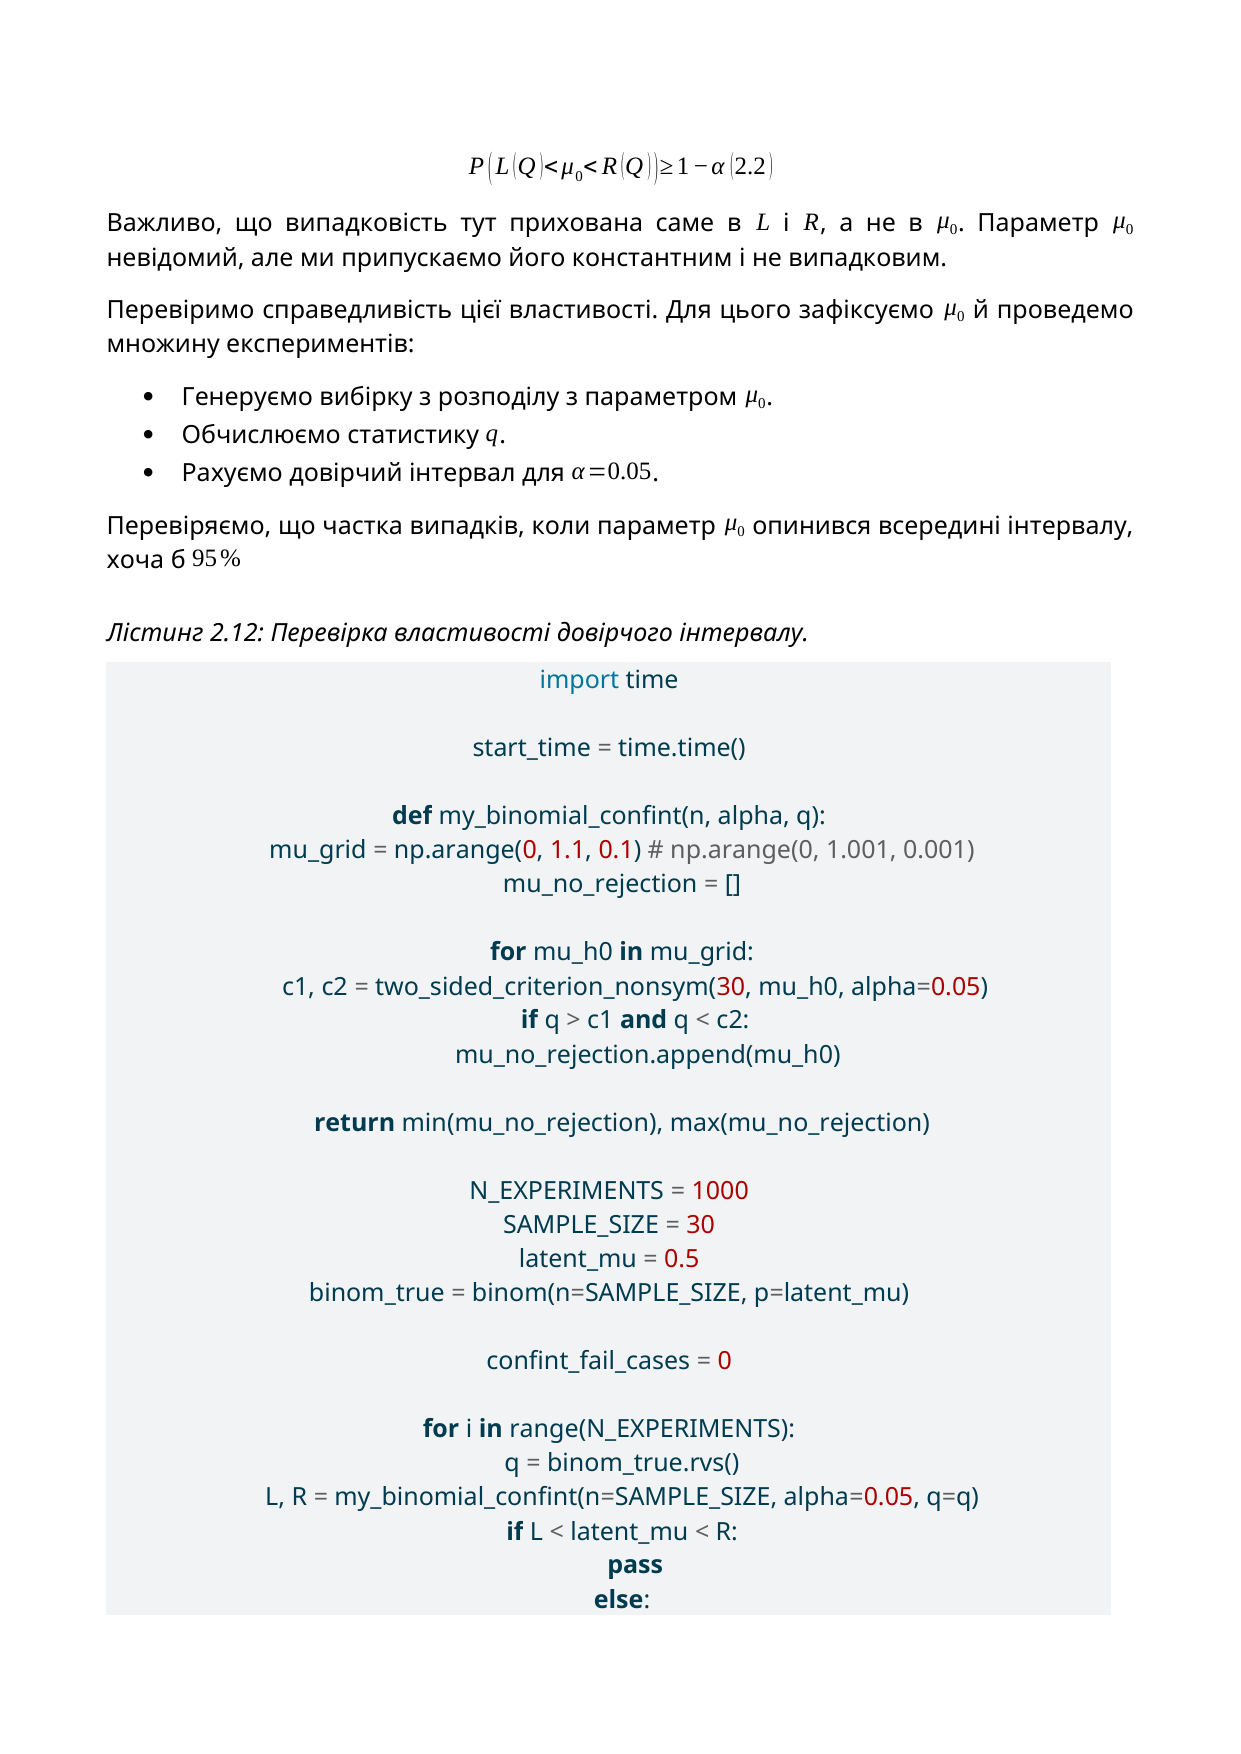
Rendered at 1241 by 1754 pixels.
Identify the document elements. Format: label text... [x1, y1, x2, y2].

list Обчислюємо статистику . [144, 417, 1134, 451]
list Генеруємо вибірку з розподілу з параметром . [144, 379, 1134, 413]
text Важливо, що випадковість тут прихована саме в і , а не в . Параметр невідомий, але ми припускаємо його константним і не випадковим. [106, 205, 1134, 273]
list Рахуємо довірчий інтервал для . [144, 454, 1134, 488]
text Перевіряємо, що частка випадків, коли параметр опинився всередині інтервалу, хоча б [106, 507, 1134, 575]
text Перевіримо справедливість цієї властивості. Для цього зафіксуємо й проведемо множину експериментів: [106, 292, 1134, 360]
